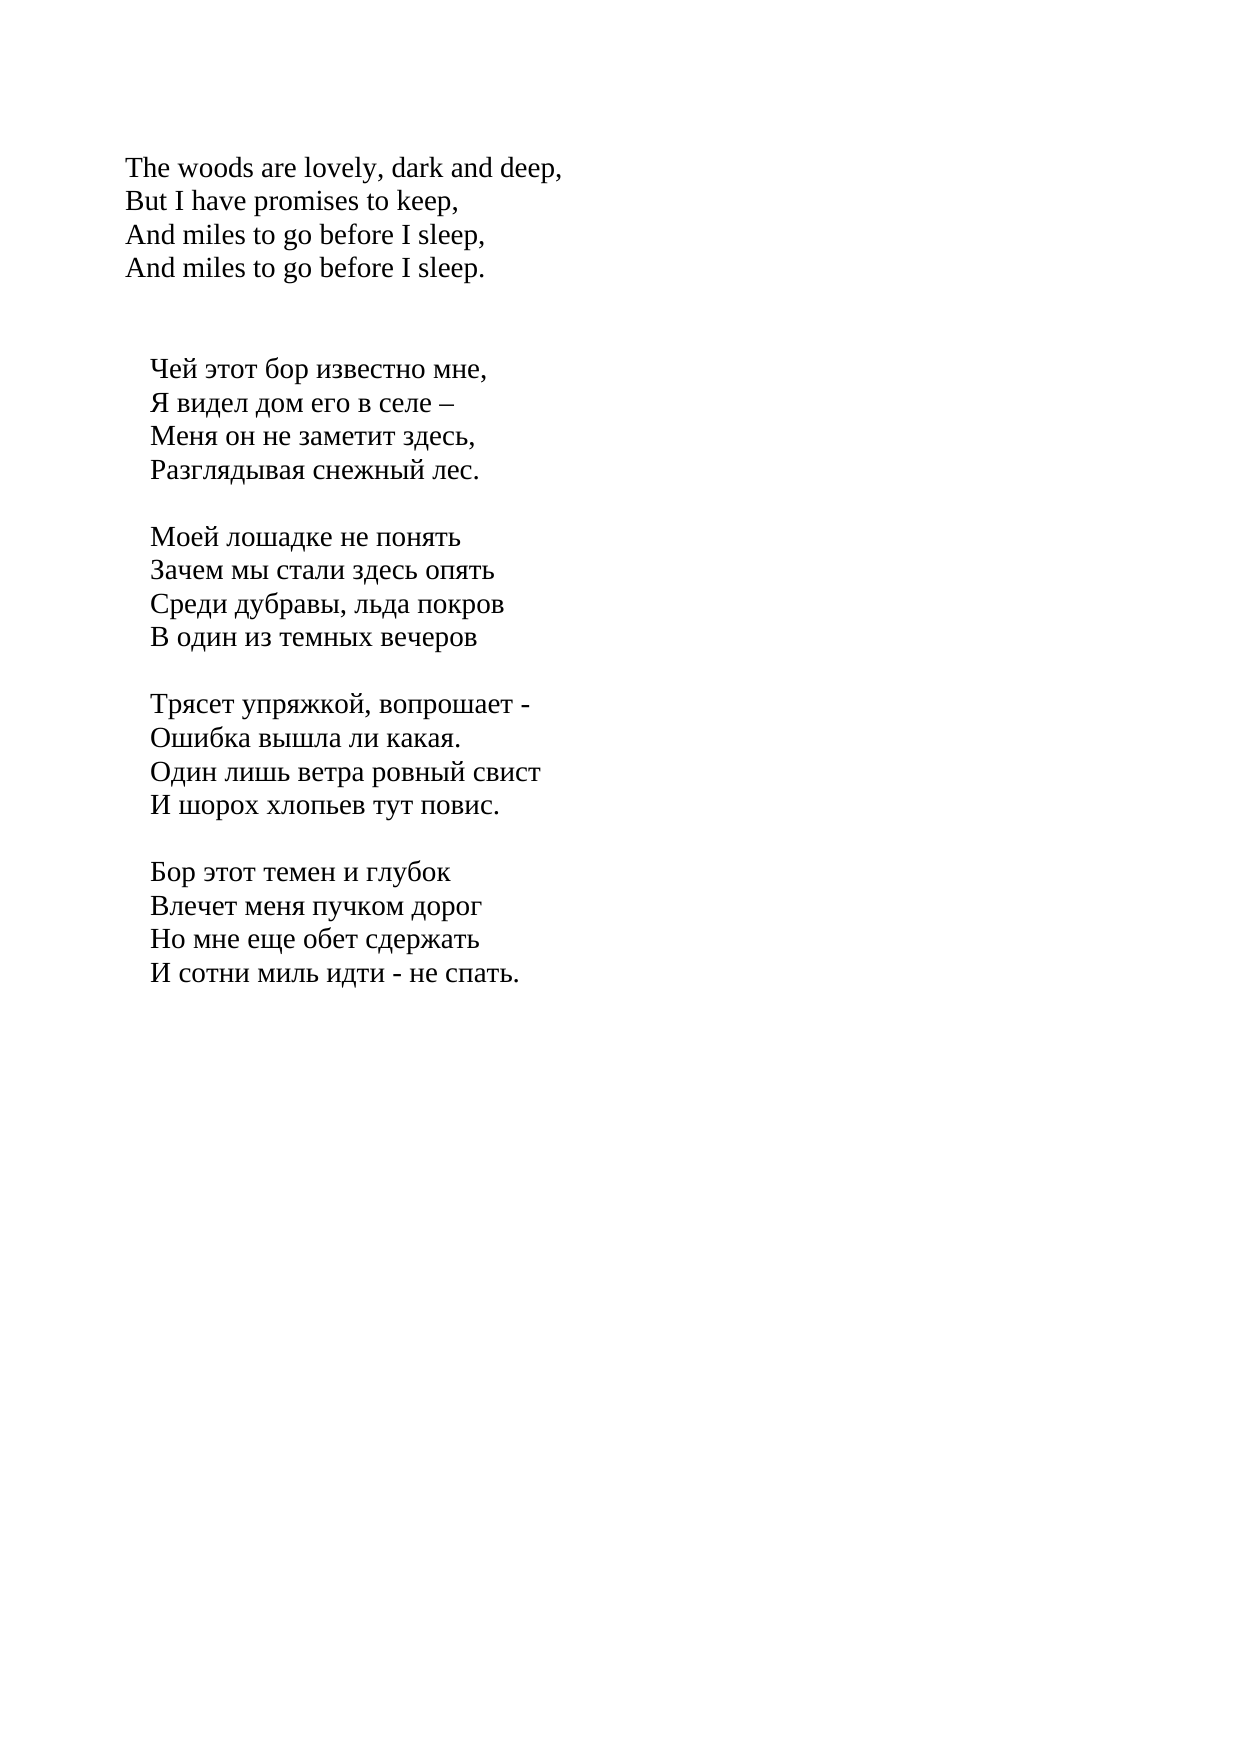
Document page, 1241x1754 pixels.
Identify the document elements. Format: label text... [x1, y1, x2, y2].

text The woods are lovely, dark and deep, [125, 150, 1090, 183]
text But I have promises to keep, [125, 183, 1090, 217]
text And miles to go before I sleep, [125, 217, 1090, 251]
text Чей этот бор известно мне, Я видел дом его в селе – Меня он не заметит здесь, Разглядывая снежный лес. Моей лошадке не понять Зачем мы стали здесь опять Среди дубравы, льда покров В один из темных вечеров Трясет упряжкой, вопрошает - Ошибка вышла ли какая. Один лишь ветра ровный свист И шорох хлопьев тут повис. Бор этот темен и глубок Влечет меня пучком дорог Но мне еще обет сдержать И сотни миль идти - не спать. [150, 351, 1090, 988]
text And miles to go before I sleep. [125, 251, 1090, 284]
